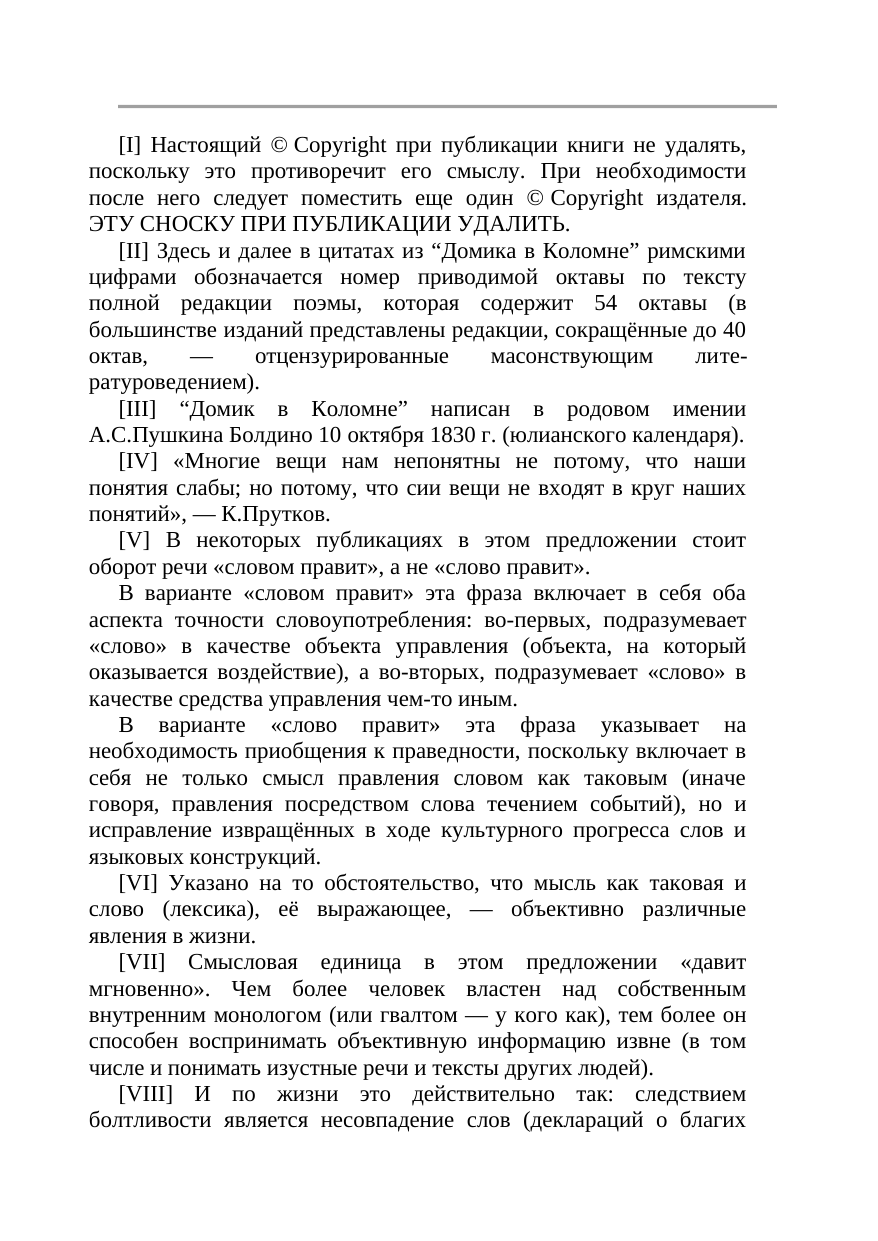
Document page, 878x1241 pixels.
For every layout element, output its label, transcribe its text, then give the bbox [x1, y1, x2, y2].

text В варианте «словом правит» эта фраза включает в себя оба аспекта точности словоупотребления: во-первых, подразумевает «слово» в качестве объекта управления (объекта, на который оказывается воздействие), а во-вторых, подразумевает «слово» в качестве средства управления чем-то иным. [89, 579, 747, 711]
text [VII] Смысловая единица в этом предложении «давит мгновенно». Чем более человек властен над собственным внутренним монологом (или гвалтом — у кого как), тем более он способен воспринимать объективную информацию извне (в том числе и понимать изустные речи и тексты других людей). [89, 948, 747, 1080]
text [V] В некоторых публикациях в этом предложении стоит оборот речи «словом правит», а не «слово правит». [89, 527, 747, 579]
text [III] “Домик в Коломне” написан в родовом имении А.С.Пушкина Болдино 10 октября 1830 г. (юлианского календаря). [89, 395, 747, 447]
text В варианте «слово правит» эта фраза указывает на необходимость приобщения к праведности, поскольку включает в себя не только смысл правления словом как таковым (иначе говоря, правления посредством слова течением событий), но и исправление извращённых в ходе культурного прогресса слов и языковых конструкций. [89, 711, 747, 869]
text [VI] Указано на то обстоятельство, что мысль как таковая и слово (лексика), её выражающее, — объективно различные явления в жизни. [89, 869, 747, 948]
text [II] Здесь и далее в цитатах из “Домика в Коломне” римскими цифрами обозначается номер приводимой октавы по тексту полной редакции поэмы, которая содержит 54 октавы (в большинстве изданий представлены редакции, сокращённые до 40 октав, — отцензурированные масонствующим литературоведением). [89, 237, 747, 395]
text [I] Настоящий © Copyright при публикации книги не удалять, поскольку это противоречит его смыслу. При необходимости после него следует поместить еще один © Copyright издателя. ЭТУ СНОСКУ ПРИ ПУБЛИКАЦИИ УДАЛИТЬ. [89, 131, 747, 237]
text [IV] «Многие вещи нам непонятны не потому, что наши понятия слабы; но потому, что сии вещи не входят в круг наших понятий», — К.Прутков. [89, 447, 747, 527]
